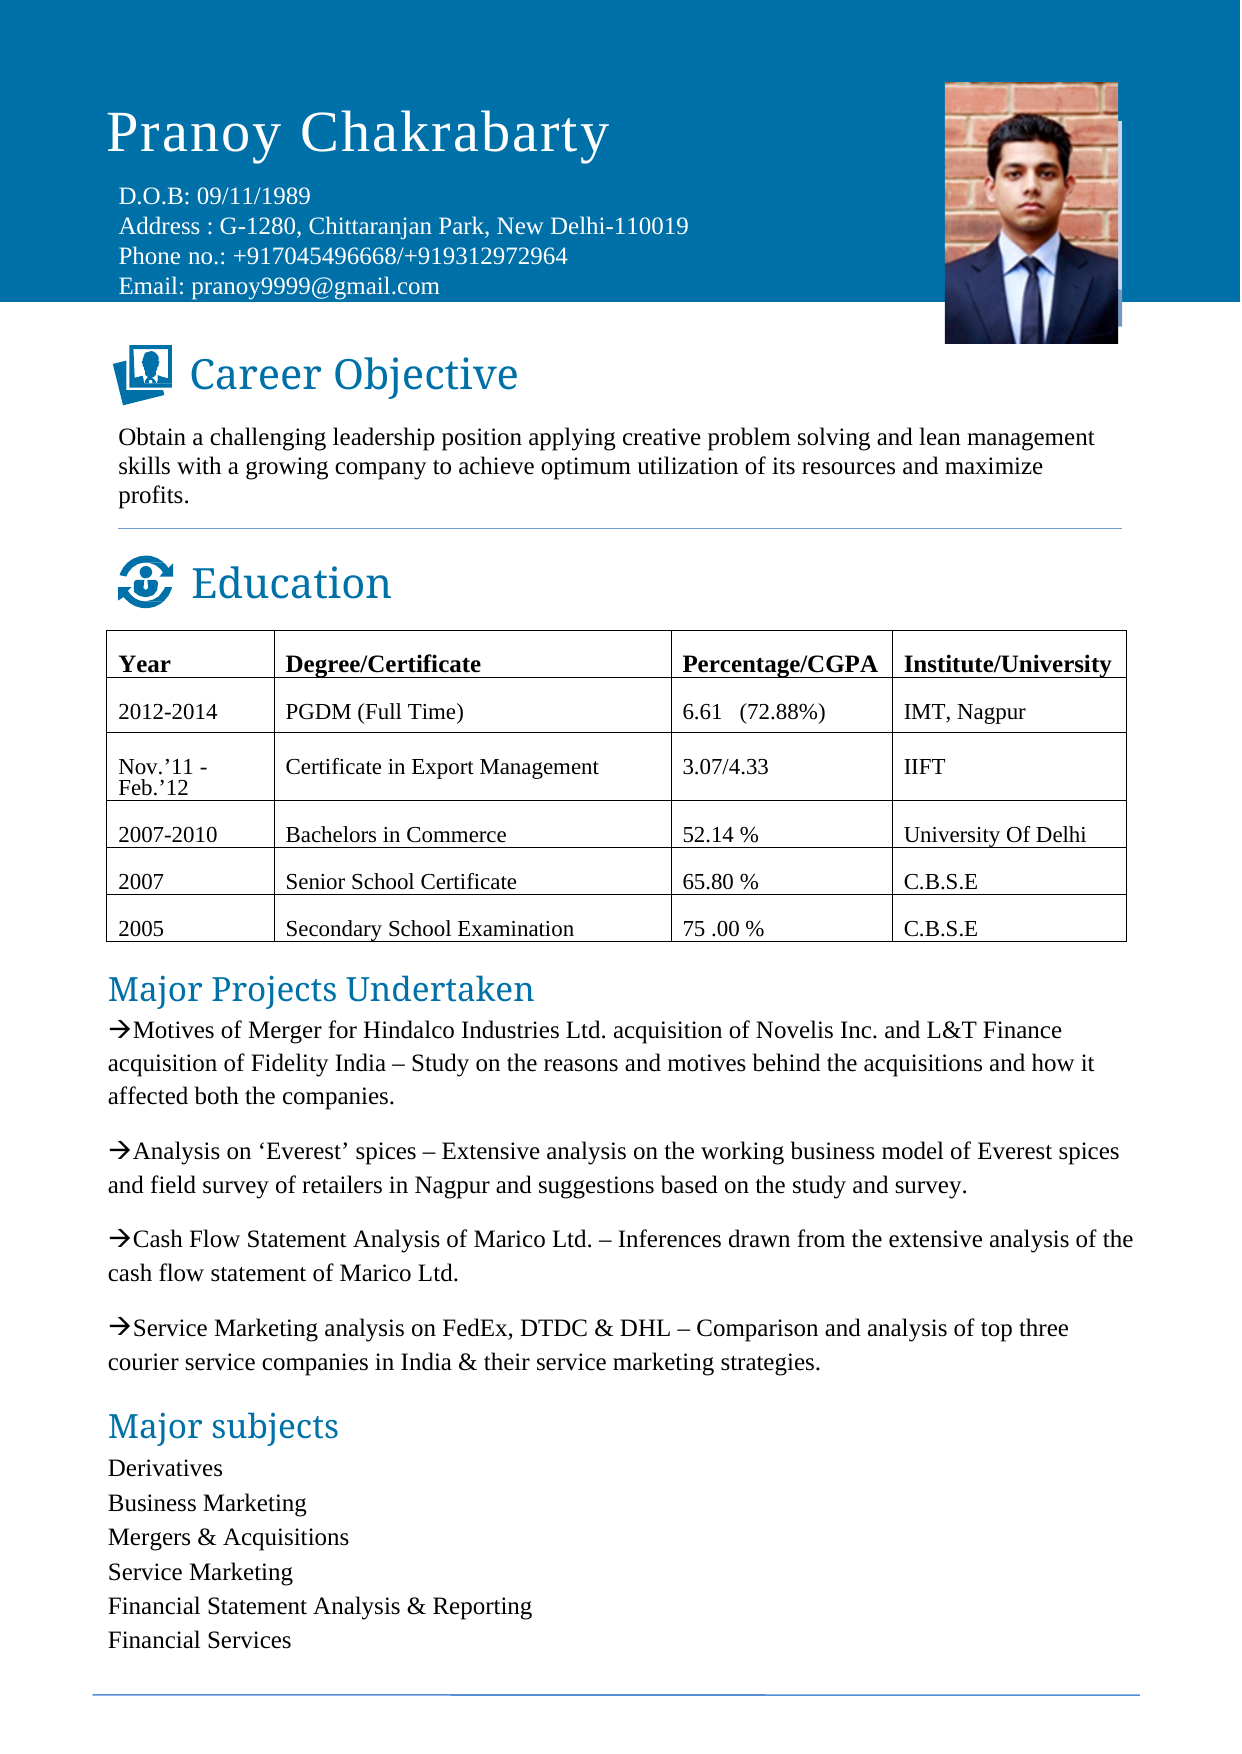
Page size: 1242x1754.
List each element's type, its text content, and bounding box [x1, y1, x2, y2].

table_cell 75 .00 % [672, 895, 892, 941]
table_cell Bachelors in Commerce [275, 801, 671, 847]
table_cell 6.61 (72.88%) [672, 678, 892, 732]
table_header Institute/University [893, 631, 1126, 677]
table_cell University Of Delhi [893, 801, 1126, 847]
table_header Degree/Certificate [275, 631, 671, 677]
table_cell Nov.’11 - Feb.’12 [107, 733, 274, 800]
text Email: pranoy9999@gmail.com [118, 270, 943, 300]
table_cell Certificate in Export Management [275, 733, 671, 800]
text Phone no.: +917045496668/+919312972964 [118, 240, 943, 270]
table_cell PGDM (Full Time) [275, 678, 671, 732]
table_cell IMT, Nagpur [893, 678, 1126, 732]
table_cell 2007-2010 [107, 801, 274, 847]
text D.O.B: 09/11/1989 Address : G-1280, Chittaranjan Park, New Delhi-110019 [118, 180, 943, 240]
table_cell 65.80 % [672, 848, 892, 894]
table_cell 52.14 % [672, 801, 892, 847]
table_cell C.B.S.E [893, 848, 1126, 894]
table_cell Secondary School Examination [275, 895, 671, 941]
table_header Percentage/CGPA [672, 631, 892, 677]
table_header Year [107, 631, 274, 677]
table_cell Senior School Certificate [275, 848, 671, 894]
text Career Objective [189, 350, 1129, 397]
picture [943, 83, 1118, 342]
table_cell 2012-2014 [107, 678, 274, 732]
table_cell 3.07/4.33 [672, 733, 892, 800]
text Pranoy Chakrabarty [106, 97, 943, 164]
text Education [191, 559, 1129, 606]
table_cell IIFT [893, 733, 1126, 800]
table_cell 2007 [107, 848, 274, 894]
text Obtain a challenging leadership position applying creative problem solving and lean management skills with a growing company to achieve optimum utilization of its resources and maximize profits. [118, 422, 1113, 509]
table_cell 2005 [107, 895, 274, 941]
table_cell C.B.S.E [893, 895, 1126, 941]
